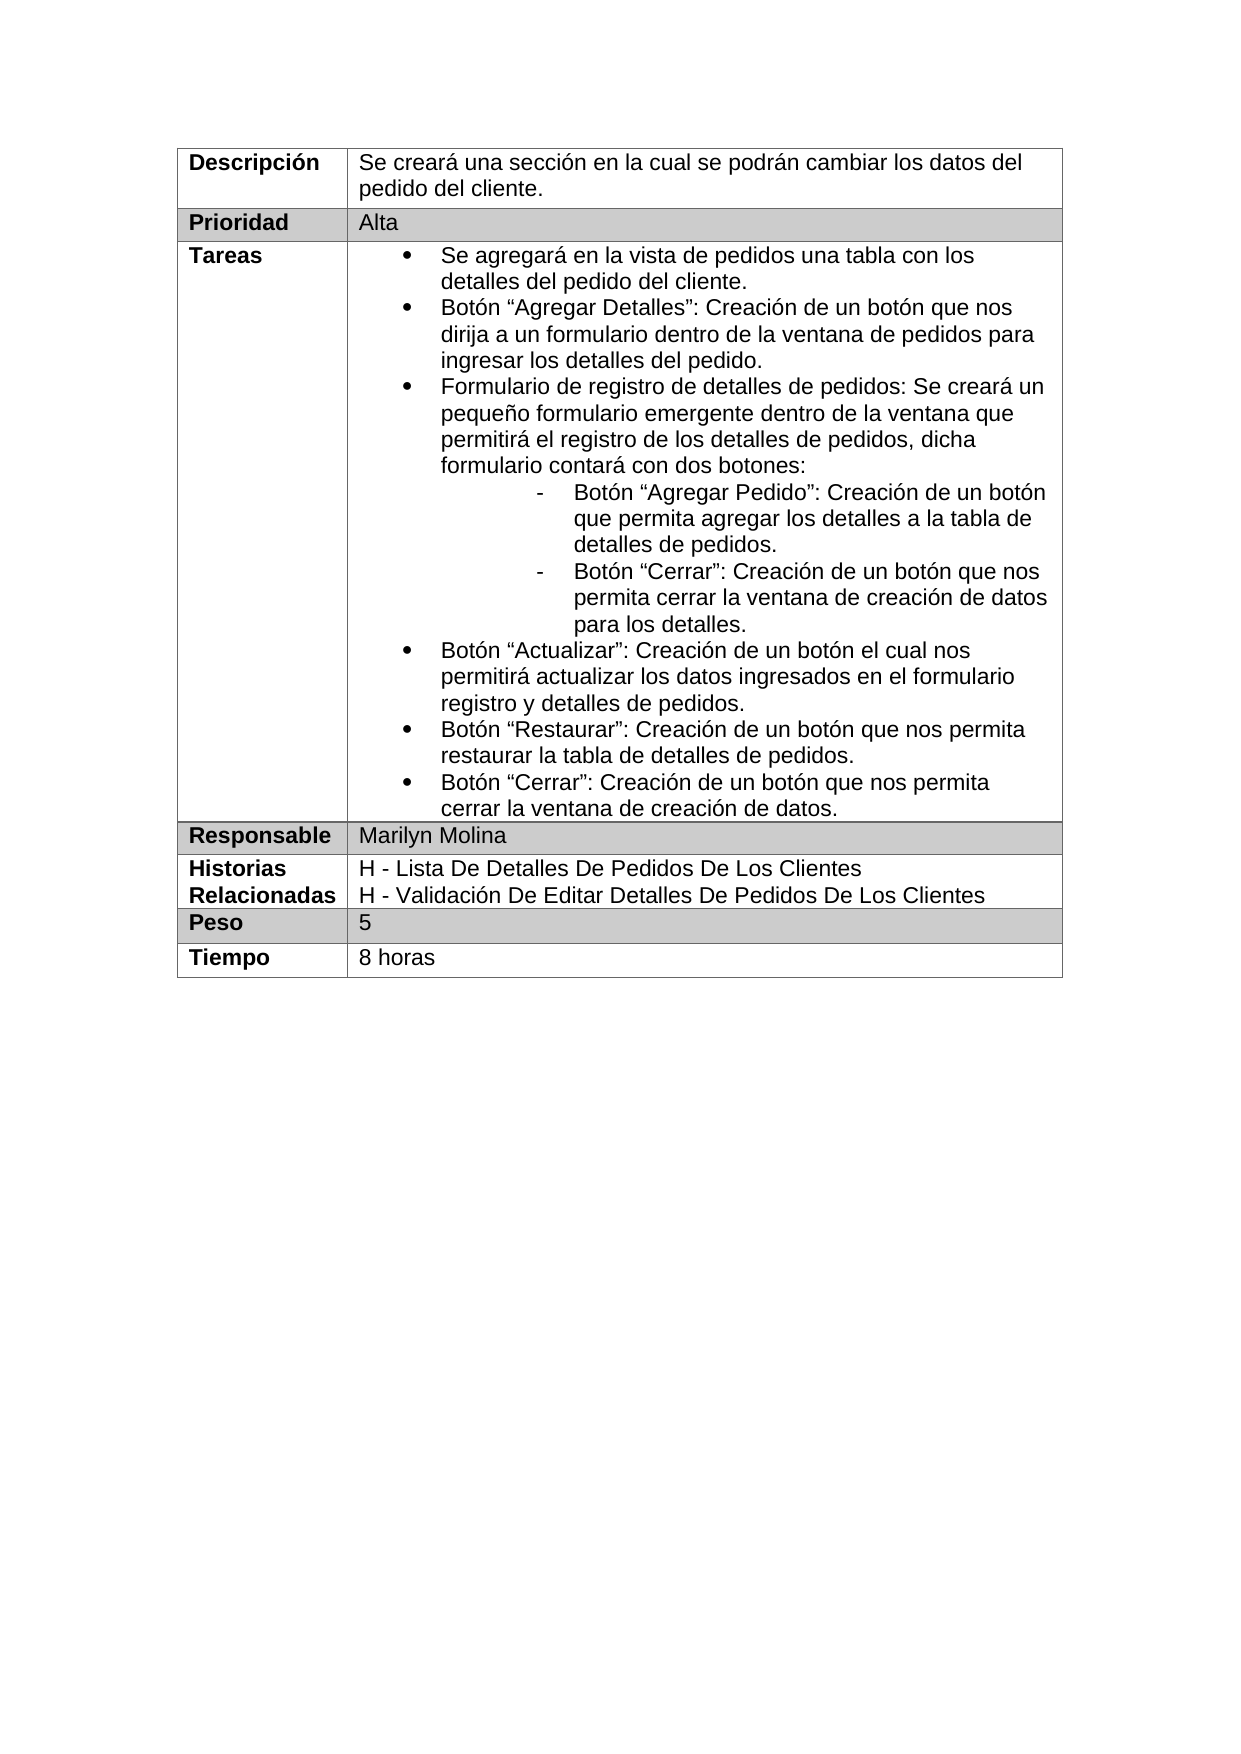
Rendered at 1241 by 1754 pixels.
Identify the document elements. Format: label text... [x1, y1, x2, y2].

table_cell Responsable [178, 823, 347, 854]
table_cell Se creará una sección en la cual se podrán cambiar los datos del pedido del cliente. [348, 149, 1062, 208]
table_cell Peso [178, 909, 347, 943]
table_cell 8 horas [348, 944, 1062, 977]
table_cell Marilyn Molina [348, 823, 1062, 854]
table_cell Tiempo [178, 944, 347, 977]
table_cell Descripción [178, 149, 347, 208]
table_cell Prioridad [178, 209, 347, 241]
table_cell Tareas [178, 242, 347, 821]
table_cell Historias Relacionadas [178, 855, 347, 908]
table_cell Se agregará en la vista de pedidos una tabla con los detalles del pedido del cliente. Botón “Agregar Detalles”: Creación de un botón que nos dirija a un formulario dentro de la ventana de pedidos para ingresar los detalles del pedido. Formulario de registro de detalles de pedidos: Se creará un pequeño formulario emergente dentro de la ventana que permitirá el registro de los detalles de pedidos, dicha formulario contará con dos botones: Botón “Agregar Pedido”: Creación de un botón que permita agregar los detalles a la tabla de detalles de pedidos. Botón “Cerrar”: Creación de un botón que nos permita cerrar la ventana de creación de datos para los detalles. Botón “Actualizar”: Creación de un botón el cual nos permitirá actualizar los datos ingresados en el formulario registro y detalles de pedidos. Botón “Restaurar”: Creación de un botón que nos permita restaurar la tabla de detalles de pedidos. Botón “Cerrar”: Creación de un botón que nos permita cerrar la ventana de creación de datos. [348, 242, 1062, 821]
table_cell 5 [348, 909, 1062, 943]
table_cell H - Lista De Detalles De Pedidos De Los Clientes H - Validación De Editar Detalles De Pedidos De Los Clientes [348, 855, 1062, 908]
table_cell Alta [348, 209, 1062, 241]
